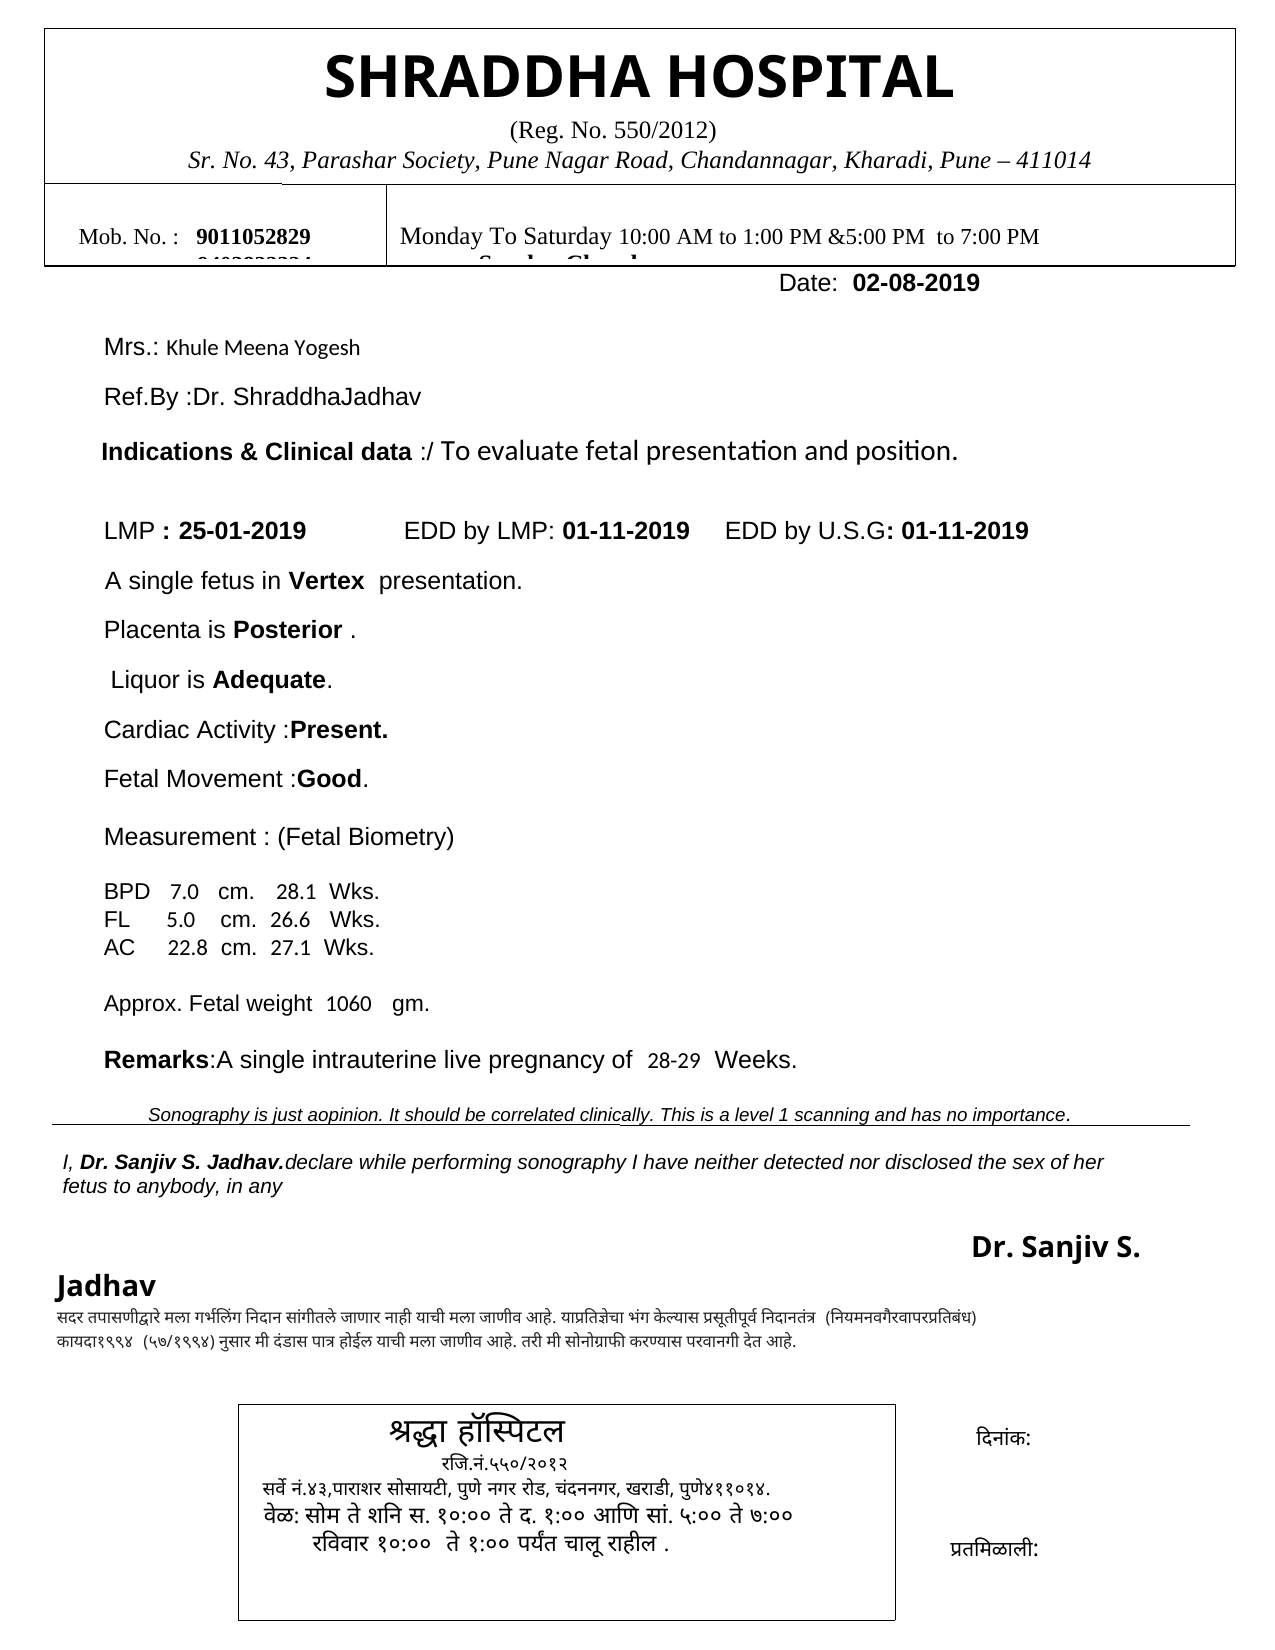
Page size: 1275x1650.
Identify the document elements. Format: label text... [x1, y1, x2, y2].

text Placenta is . [10, 616, 1228, 644]
text Remarks:A single intrauterine live pregnancy of Weeks. [28, 1045, 1228, 1074]
text FL cm. Wks. [28, 905, 1228, 933]
text Ref.By :Dr. ShraddhaJadhav [10, 382, 1228, 411]
text Sonography is just aopinion. It should be correlated clinically. This is a level 1 scanning and has no importance. [28, 1102, 1228, 1126]
text दिनांक: [896, 1423, 1228, 1451]
text प्रतमिळाली: [896, 1532, 1228, 1564]
text Indications & Clinical data :/ To evaluate fetal presentation and position. [0, 432, 1228, 467]
text LMP : EDD by LMP: EDD by U.S.G: [28, 516, 1228, 545]
text Date: [703, 268, 1228, 297]
text fetus to anybody, in any [57, 1174, 1228, 1198]
text Measurement : (Fetal Biometry) [10, 822, 1228, 851]
text सदर तपासणीद्वारे मला गर्भलिंग निदान सांगीतले जाणार नाही याची मला जाणीव आहे. याप्रतिज्ञेचा भंग केल्यास प्रसूतीपूर्व निदानतंत्र (नियमनवगैरवापरप्रतिबंध) [57, 1305, 1228, 1330]
text Liquor is . [10, 665, 1228, 694]
text AC cm. Wks. [28, 933, 1228, 961]
text Mrs.: [10, 332, 1228, 361]
text I, Dr. Sanjiv S. Jadhav.declare while performing sonography I have neither detected nor disclosed the sex of her [57, 1150, 1228, 1174]
text A single fetus in presentation. [28, 566, 1228, 595]
text BPD cm. Wks. [10, 877, 1228, 905]
text Fetal Movement :. [10, 764, 1228, 793]
text Dr. Sanjiv S. Jadhav [57, 1226, 1228, 1305]
text Approx. Fetal weight gm. [28, 989, 1228, 1017]
text कायदा१९९४ (५७/१९९४) नुसार मी दंडास पात्र होईल याची मला जाणीव आहे. तरी मी सोनोग्राफी करण्यास परवानगी देत आहे. [57, 1330, 1228, 1394]
text Cardiac Activity :. [10, 715, 1228, 743]
